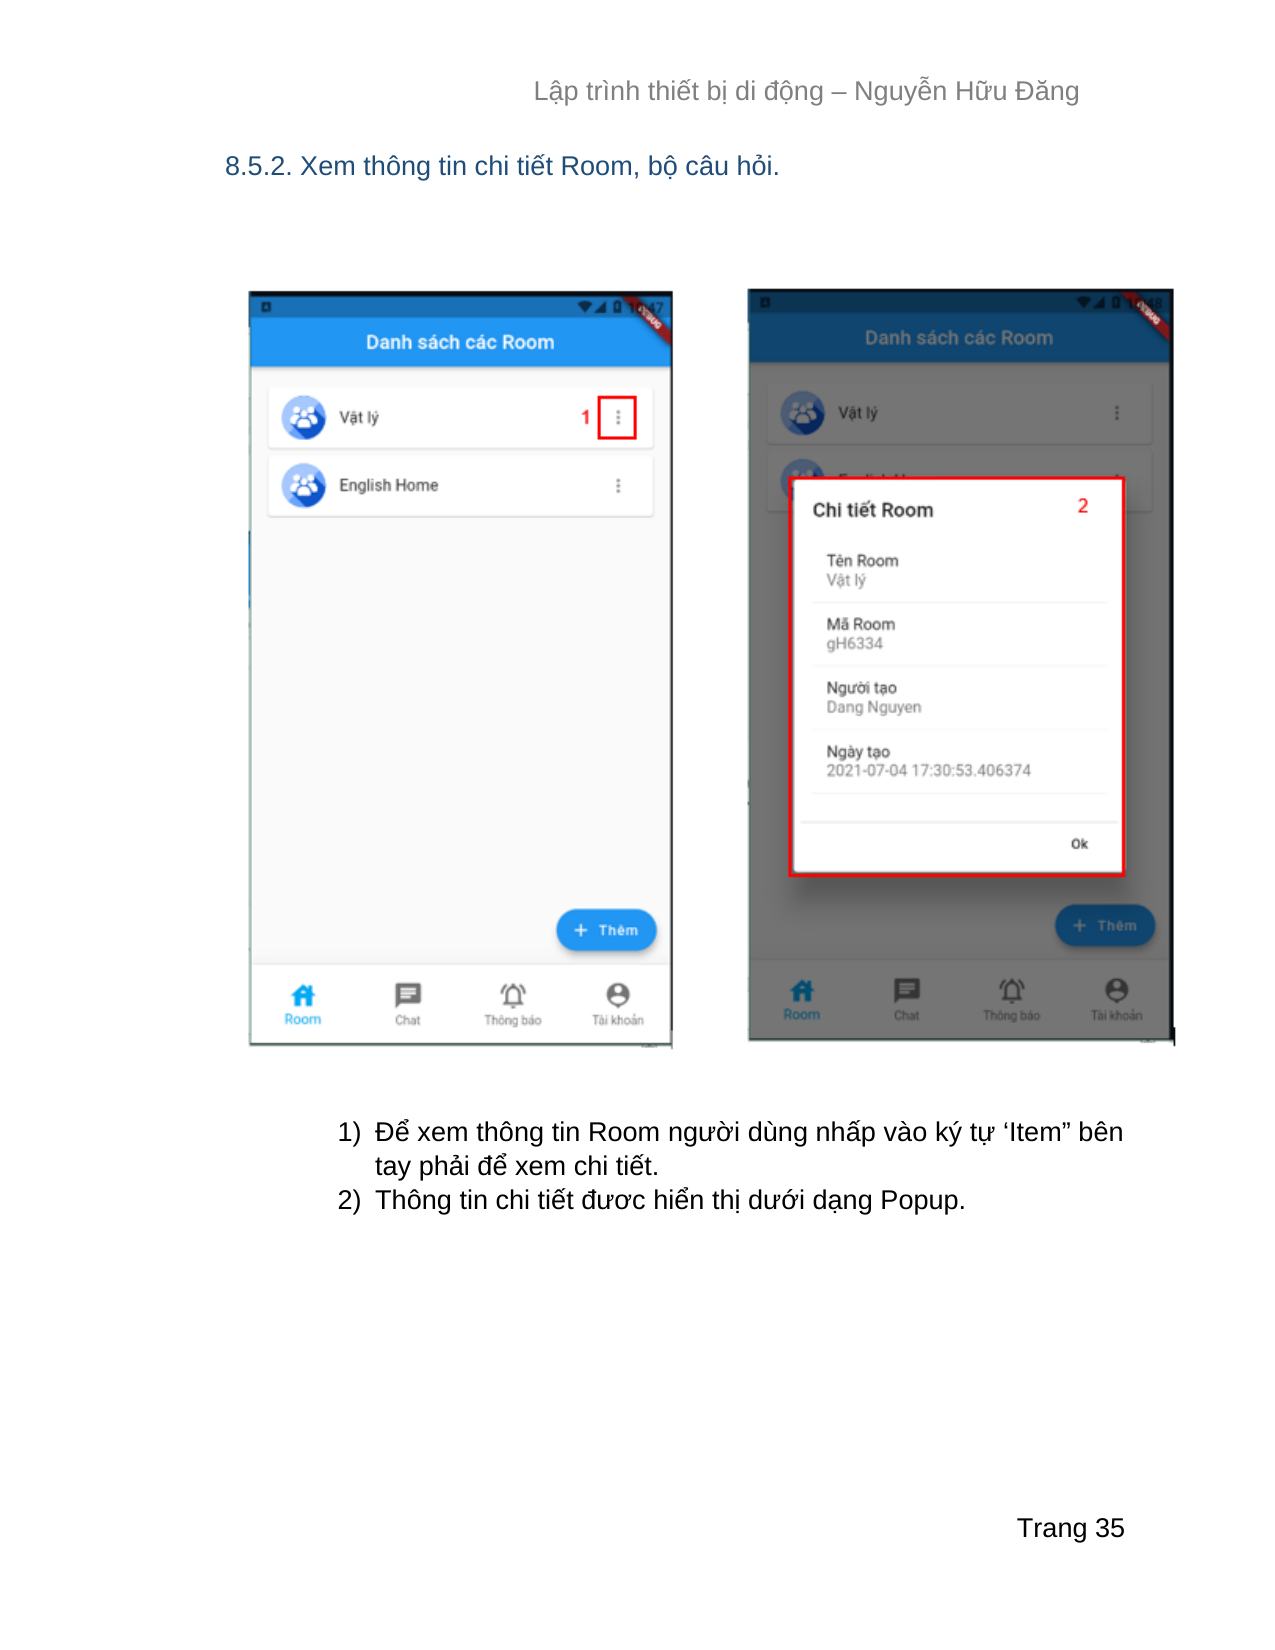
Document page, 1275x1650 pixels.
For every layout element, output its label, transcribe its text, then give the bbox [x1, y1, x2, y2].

picture [741, 275, 1185, 1048]
picture [241, 282, 683, 1061]
list Thông tin chi tiết đươc hiển thị dưới dạng Popup. [337, 1184, 1125, 1215]
list Để xem thông tin Room người dùng nhấp vào ký tự ‘Item” bên tay phải để xem chi tiết. [337, 1116, 1125, 1181]
subtitle Xem thông tin chi tiết Room, bộ câu hỏi. [225, 150, 1125, 181]
